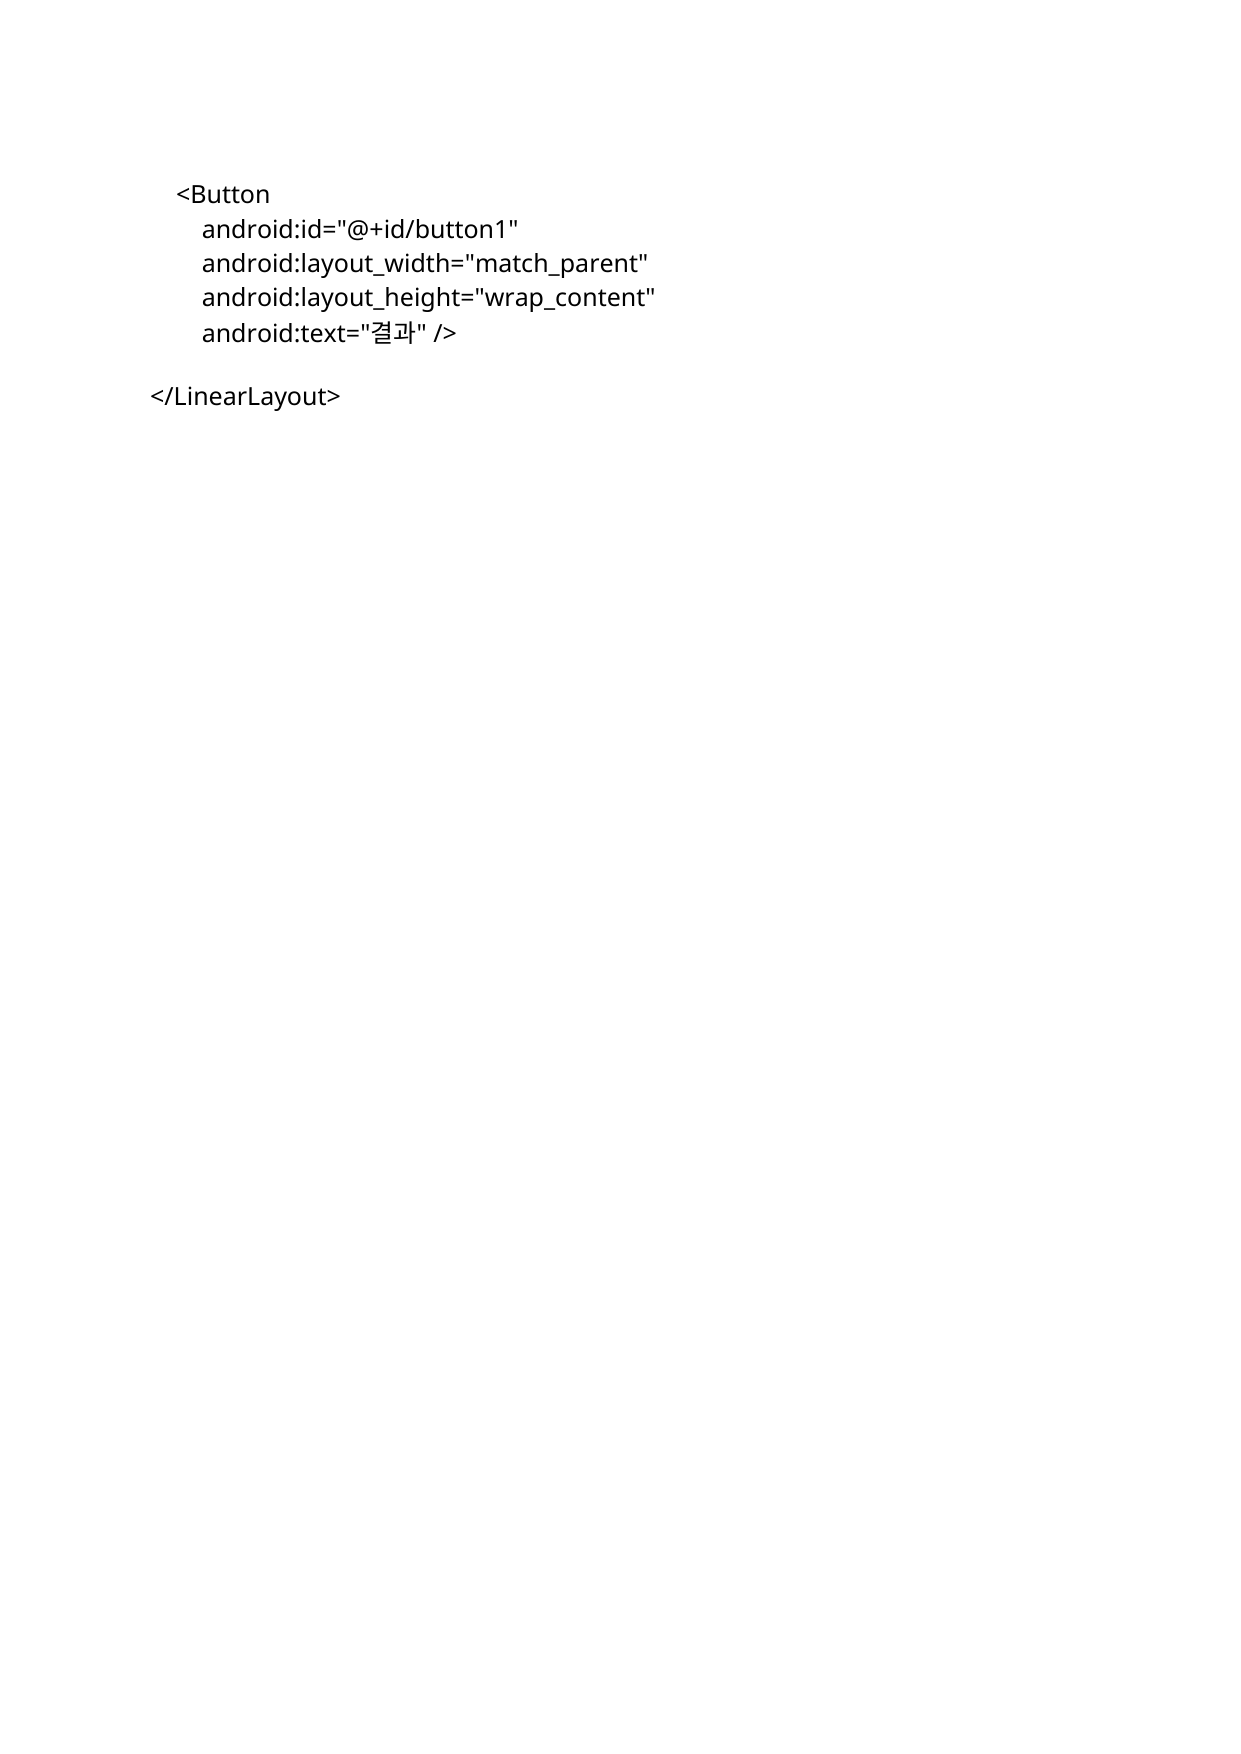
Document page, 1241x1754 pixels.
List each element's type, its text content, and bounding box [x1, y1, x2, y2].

text </LinearLayout> [150, 379, 1090, 413]
text <Button android:id="@+id/button1" android:layout_width="match_parent" android:layout_height="wrap_content" android:text="결과" /> [150, 177, 1090, 350]
